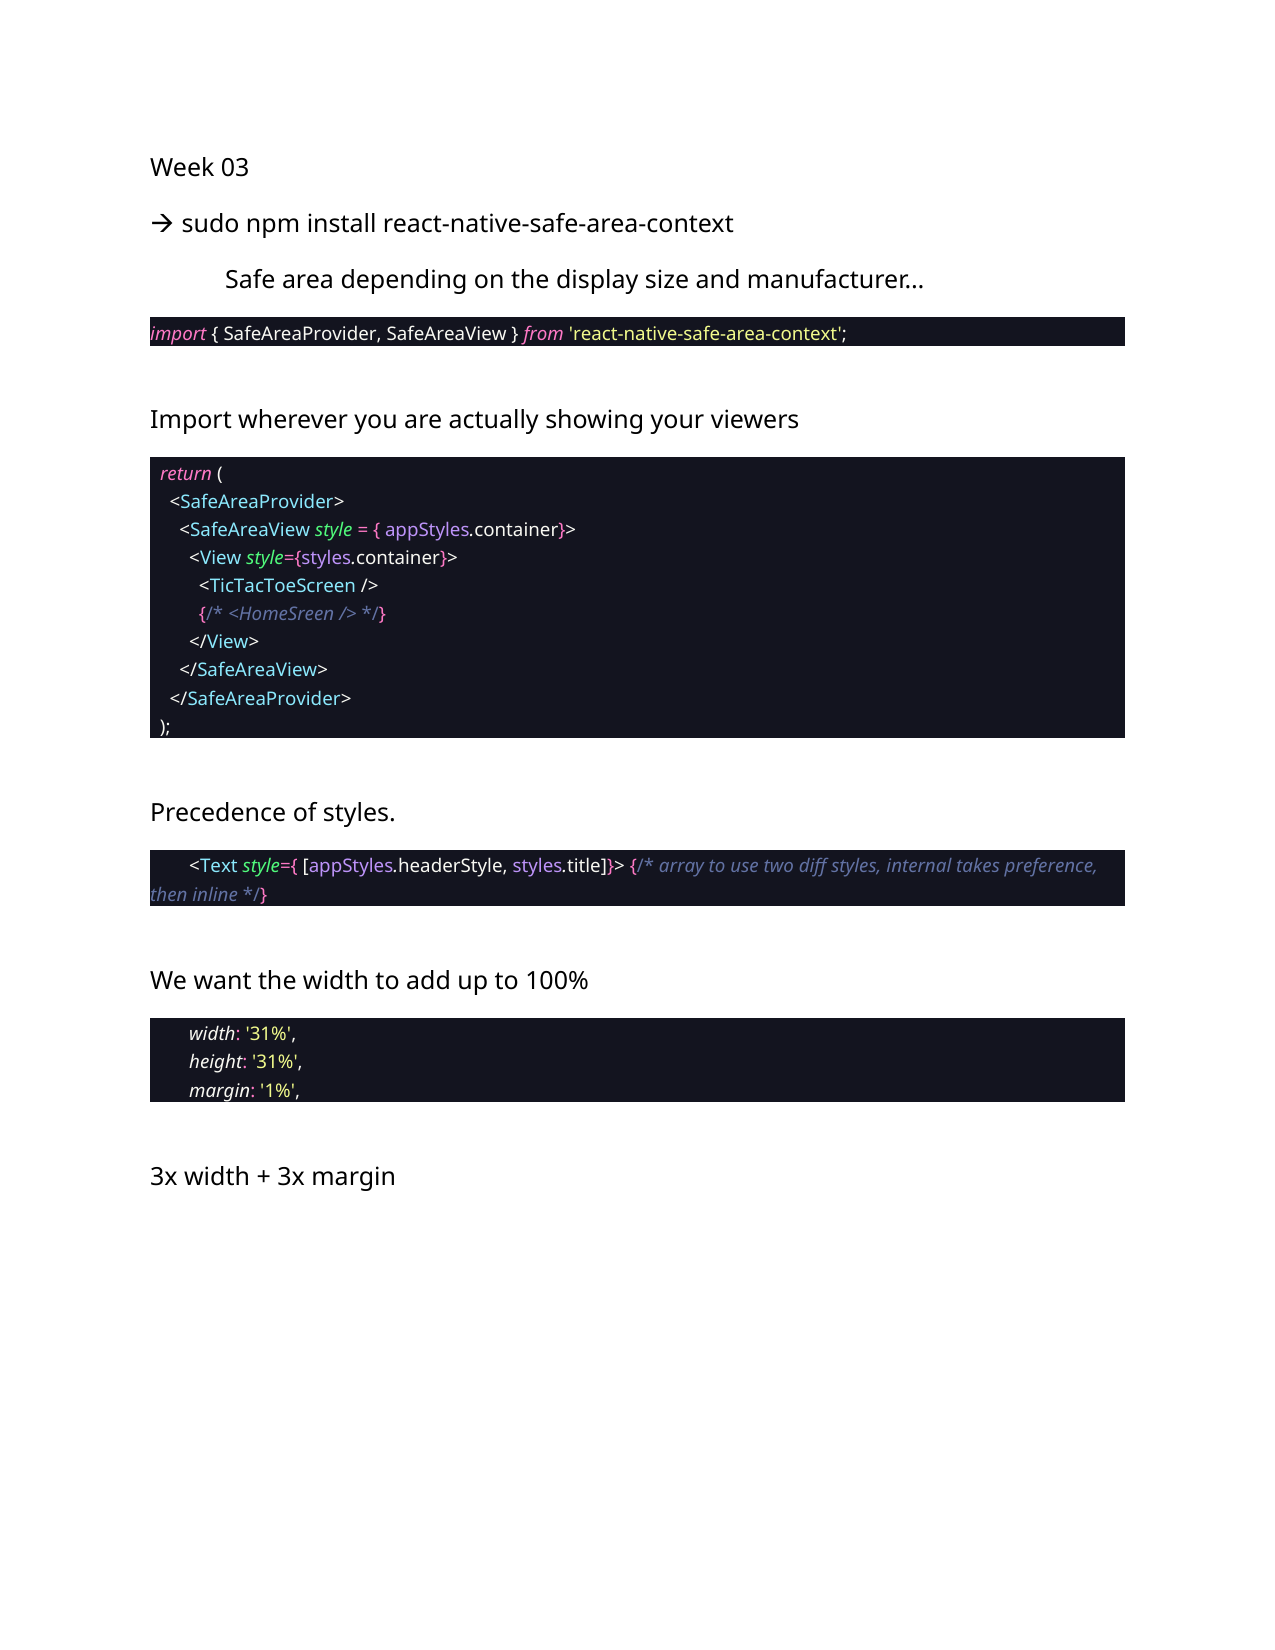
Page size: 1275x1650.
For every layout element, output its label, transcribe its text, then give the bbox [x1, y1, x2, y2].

text import { SafeAreaProvider, SafeAreaView } from 'react-native-safe-area-context'; [150, 317, 1125, 346]
text <Text style={ [appStyles.headerStyle, styles.title]}> {/* array to use two diff styles, internal takes preference, then inline */} [150, 850, 1125, 906]
text ); [150, 710, 1125, 738]
text Week 03 [150, 150, 1125, 184]
text <View style={styles.container}> [150, 542, 1125, 570]
text Precedence of styles. [150, 794, 1125, 828]
text margin: '1%', [150, 1074, 1125, 1102]
text </SafeAreaProvider> [150, 682, 1125, 710]
text </View> [150, 626, 1125, 654]
text width: '31%', [150, 1018, 1125, 1046]
text {/* <HomeSreen /> */} [150, 598, 1125, 626]
text Safe area depending on the display size and manufacturer… [150, 262, 1125, 296]
text We want the width to add up to 100% [150, 962, 1125, 996]
text <SafeAreaView style = { appStyles.container}> [150, 513, 1125, 542]
text <SafeAreaProvider> [150, 485, 1125, 513]
text <TicTacToeScreen /> [150, 570, 1125, 598]
text return ( [150, 457, 1125, 485]
text 3x width + 3x margin [150, 1158, 1125, 1192]
text Import wherever you are actually showing your viewers [150, 401, 1125, 436]
text sudo npm install react-native-safe-area-context [150, 206, 1125, 240]
text </SafeAreaView> [150, 654, 1125, 682]
text height: '31%', [150, 1046, 1125, 1074]
